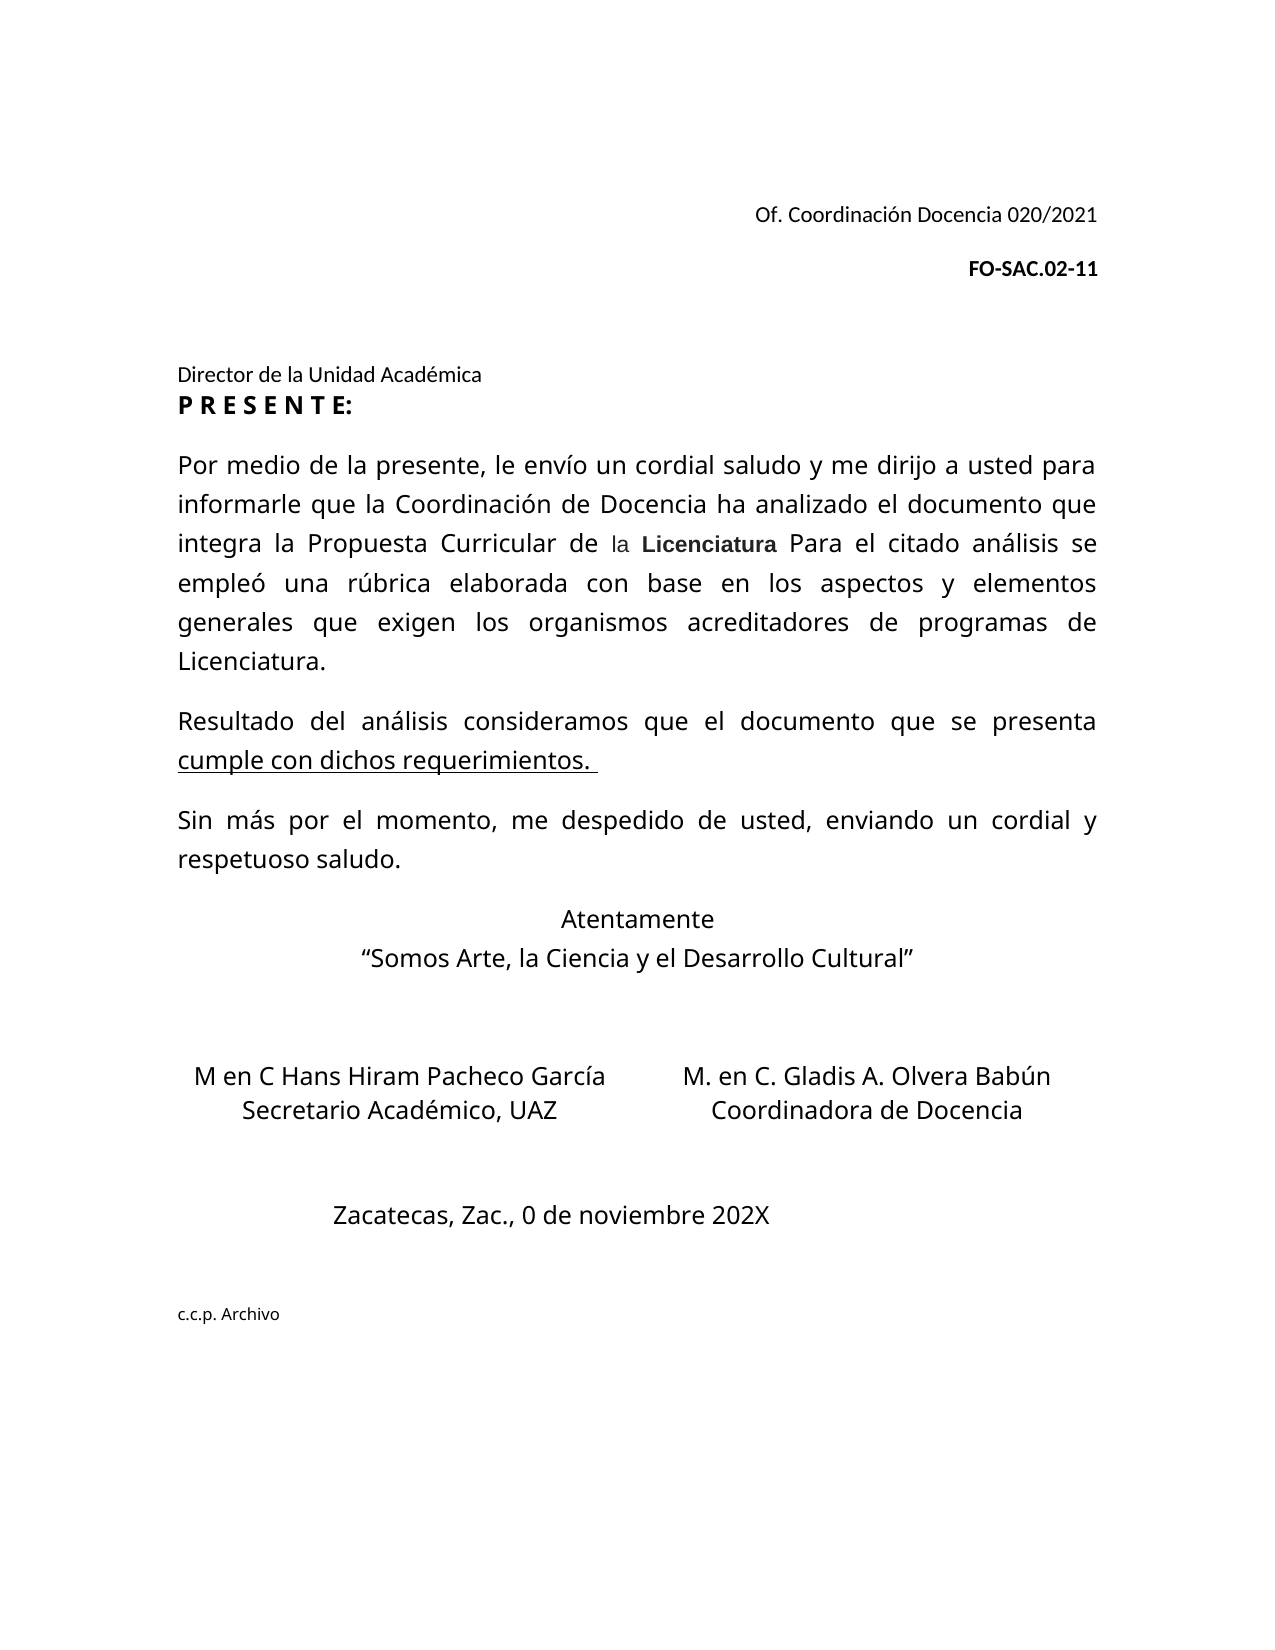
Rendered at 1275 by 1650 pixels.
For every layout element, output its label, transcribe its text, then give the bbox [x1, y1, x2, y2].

text Of. Coordinación Docencia 020/2021 [177, 201, 1098, 229]
text P R E S E N T E: [177, 388, 1098, 422]
text Director de la Unidad Académica [177, 360, 1098, 388]
text Sin más por el momento, me despedido de usted, enviando un cordial y respetuoso saludo. [177, 803, 1098, 876]
table_header M. en C. Gladis A. Olvera Babún [637, 1059, 1097, 1093]
text Zacatecas, Zac., 0 de noviembre 202X [177, 1198, 1098, 1232]
text Resultado del análisis consideramos que el documento que se presenta cumple con dichos requerimientos. [177, 703, 1098, 777]
text “Somos Arte, la Ciencia y el Desarrollo Cultural” [177, 941, 1098, 975]
text FO-SAC.02-11 [177, 254, 1098, 282]
text Por medio de la presente, le envío un cordial saludo y me dirijo a usted para informarle que la Coordinación de Docencia ha analizado el documento que integra la Propuesta Curricular de la Licenciatura Para el citado análisis se empleó una rúbrica elaborada con base en los aspectos y elementos generales que exigen los organismos acreditadores de programas de Licenciatura. [177, 448, 1098, 678]
table_cell Coordinadora de Docencia [637, 1093, 1097, 1127]
text Atentamente [177, 902, 1098, 936]
table_cell Secretario Académico, UAZ [163, 1093, 637, 1127]
table_header M en C Hans Hiram Pacheco García [163, 1059, 637, 1093]
text c.c.p. Archivo [177, 1302, 1098, 1325]
